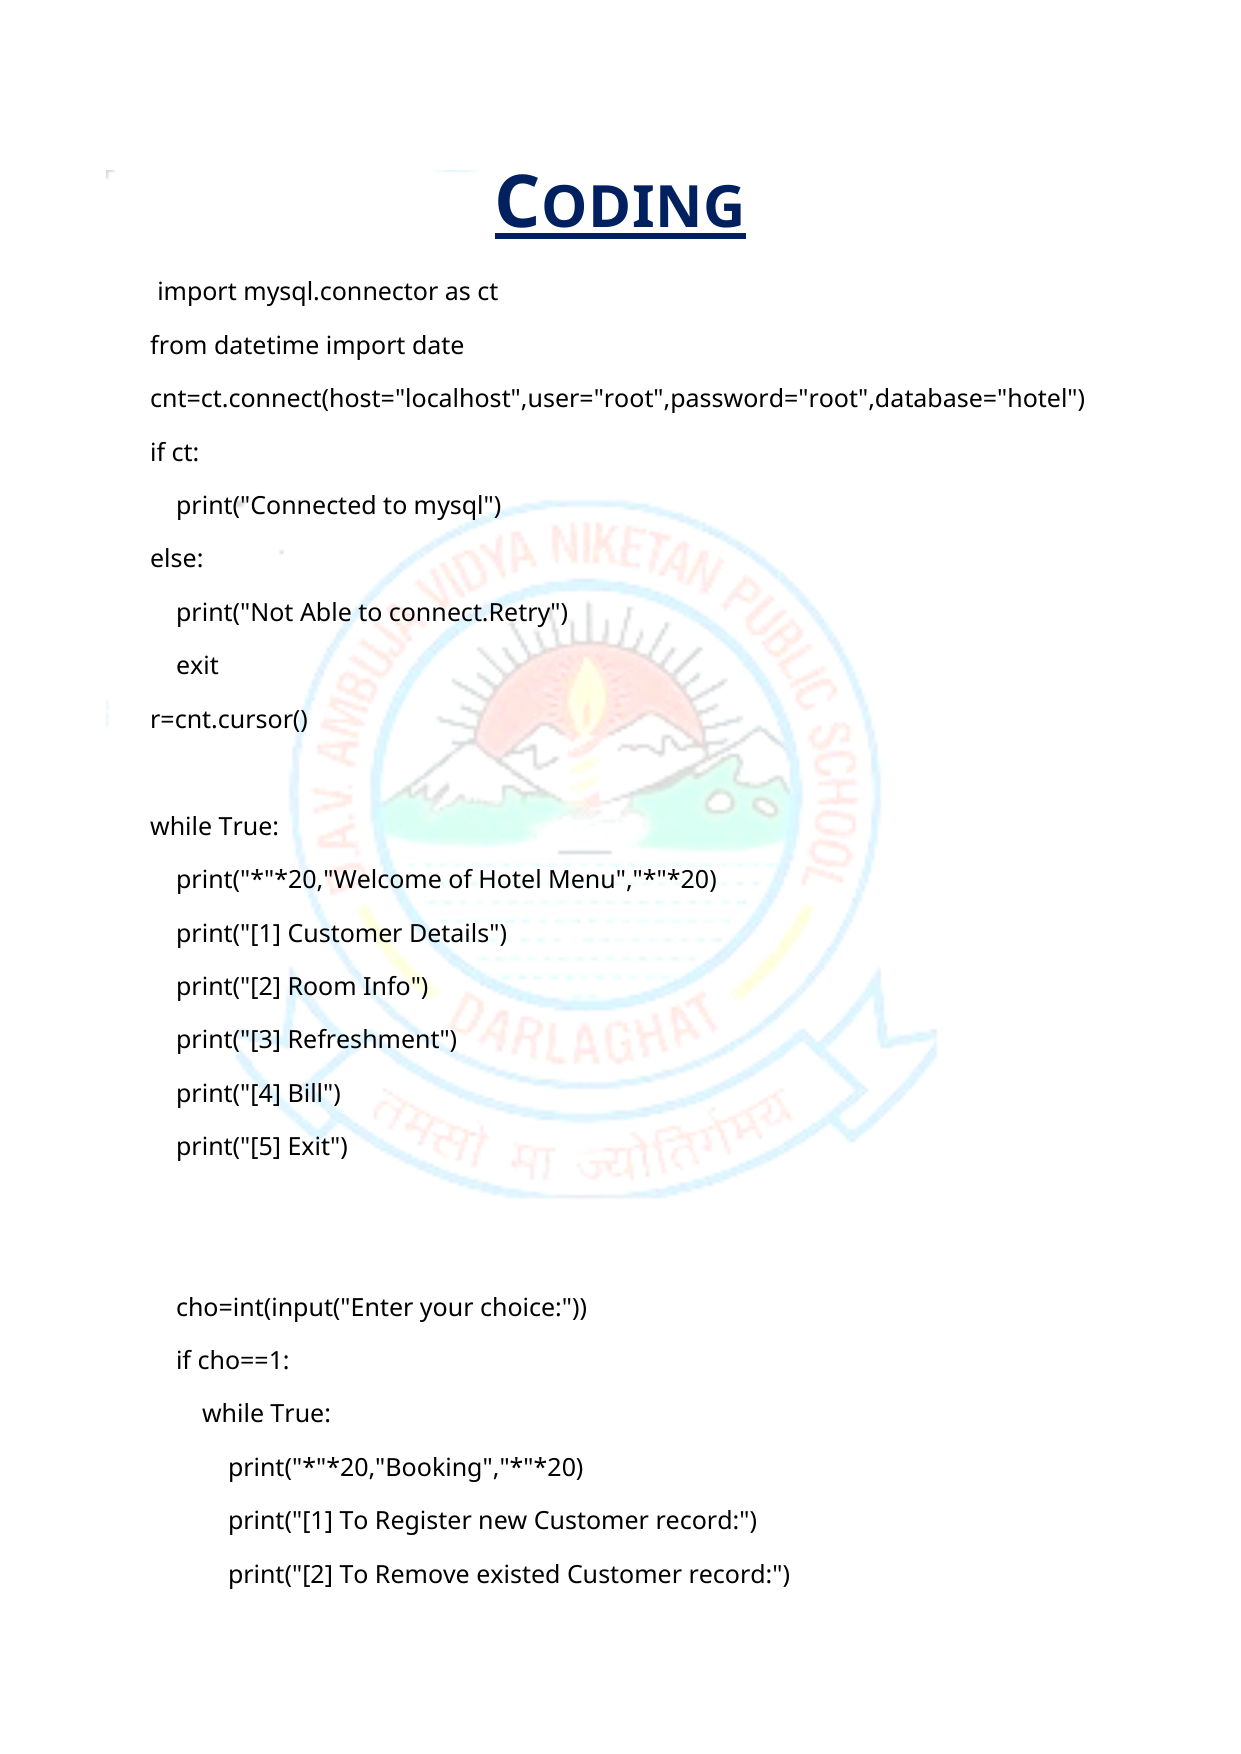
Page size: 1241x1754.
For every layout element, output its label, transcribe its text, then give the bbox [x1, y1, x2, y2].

text from datetime import date [150, 327, 1090, 361]
text else: [150, 541, 1090, 575]
text import mysql.connector as ct [150, 274, 1090, 308]
text if ct: [150, 434, 1090, 468]
text print("[5] Exit") [150, 1129, 1090, 1163]
text print("[1] Customer Details") [150, 915, 1090, 949]
text print("Not Able to connect.Retry") [150, 594, 1090, 629]
text cho=int(input("Enter your choice:")) [150, 1289, 1090, 1323]
text if cho==1: [150, 1343, 1090, 1377]
text cnt=ct.connect(host="localhost",user="root",password="root",database="hotel") [150, 381, 1090, 415]
text print("[1] To Register new Customer record:") [150, 1503, 1090, 1537]
text r=cnt.cursor() [150, 701, 1090, 736]
text print("[2] Room Info") [150, 969, 1090, 1003]
text print("[3] Refreshment") [150, 1022, 1090, 1056]
text while True: [150, 1396, 1090, 1430]
text print("*"*20,"Welcome of Hotel Menu","*"*20) [150, 862, 1090, 896]
text Coding [150, 150, 1090, 249]
text print("*"*20,"Booking","*"*20) [150, 1449, 1090, 1484]
text print("[4] Bill") [150, 1076, 1090, 1109]
text exit [150, 648, 1090, 682]
text print("[2] To Remove existed Customer record:") [150, 1556, 1090, 1591]
text while True: [150, 808, 1090, 842]
text print("Connected to mysql") [150, 488, 1090, 522]
